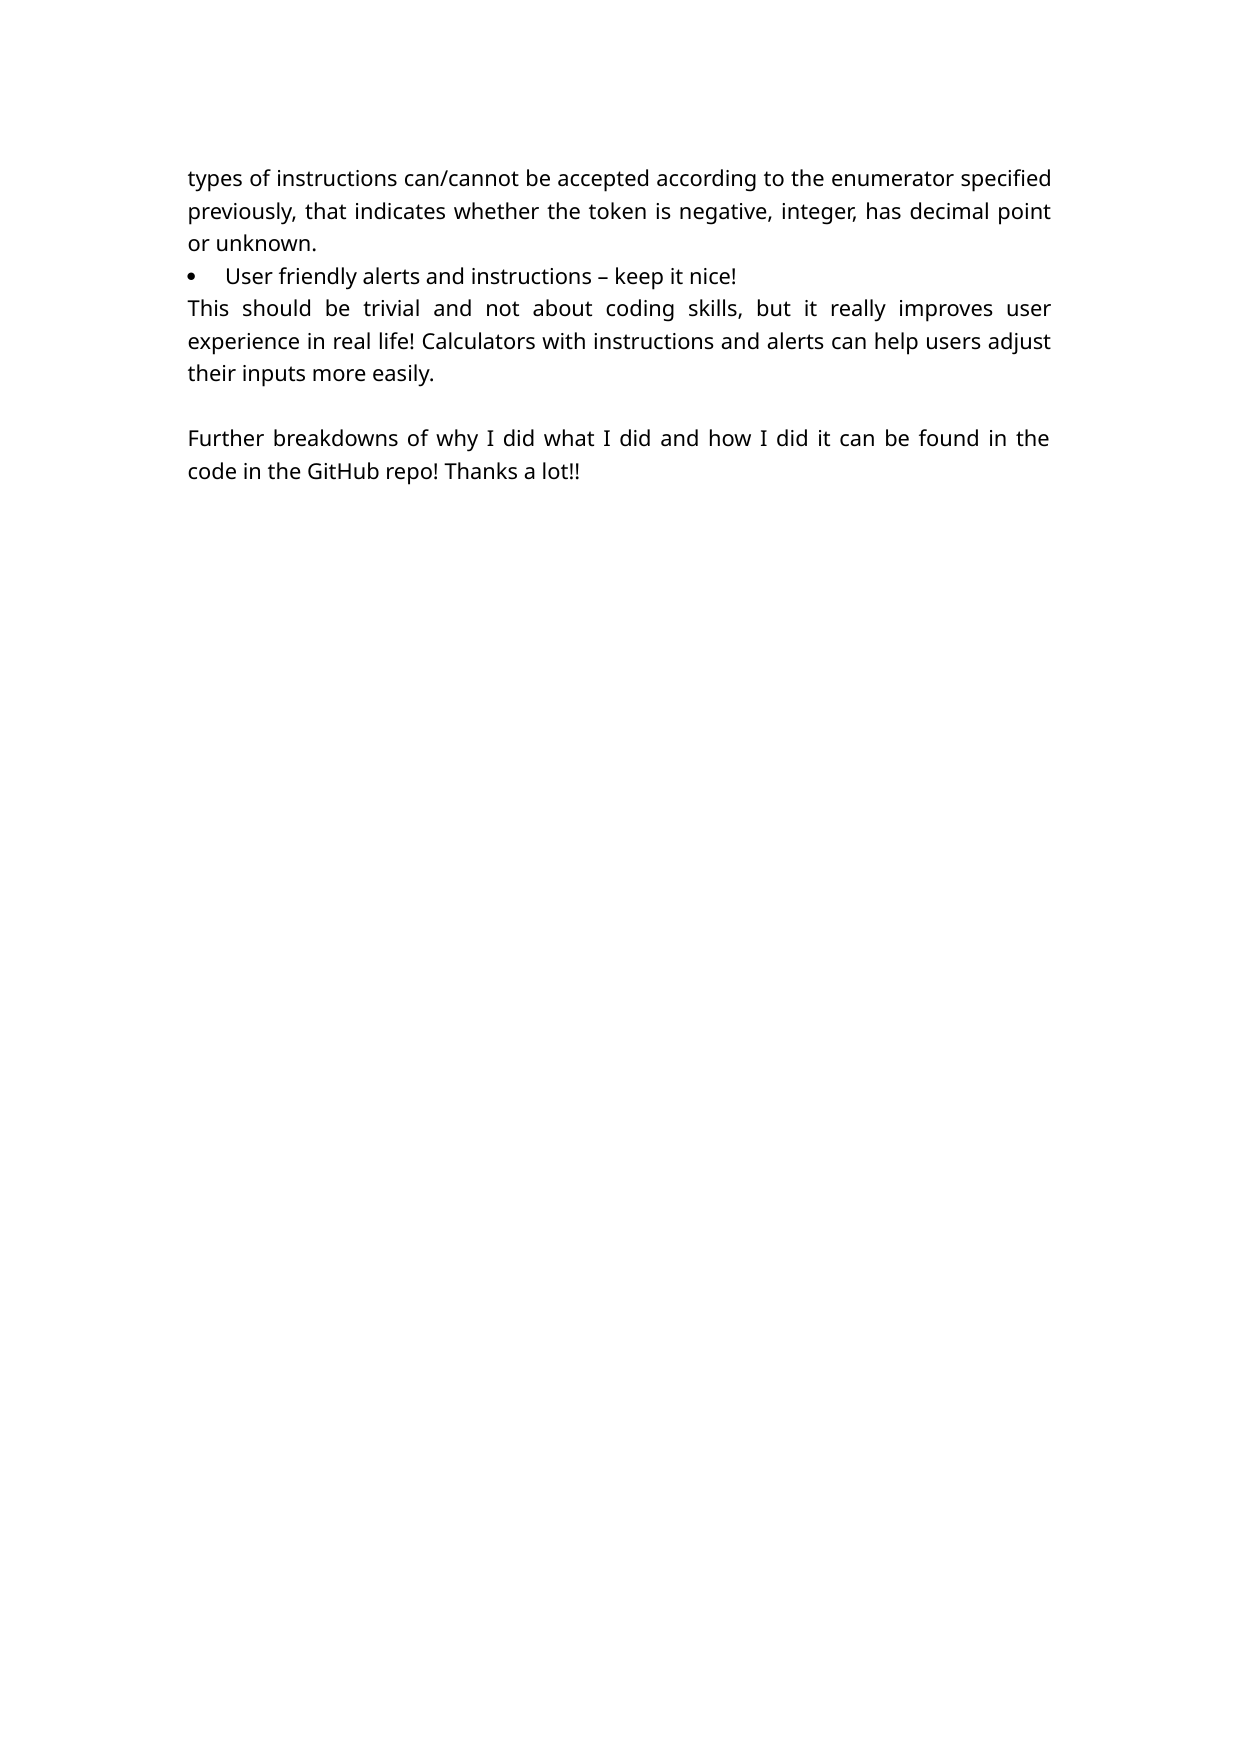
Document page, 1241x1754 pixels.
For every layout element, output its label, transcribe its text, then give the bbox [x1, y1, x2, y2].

text This should be trivial and not about coding skills, but it really improves user experience in real life! Calculators with instructions and alerts can help users adjust their inputs more easily. [187, 292, 1053, 389]
list User friendly alerts and instructions – keep it nice! [187, 259, 1053, 292]
text Further breakdowns of why I did what I did and how I did it can be found in the code in the GitHub repo! Thanks a lot!! [187, 422, 1053, 487]
